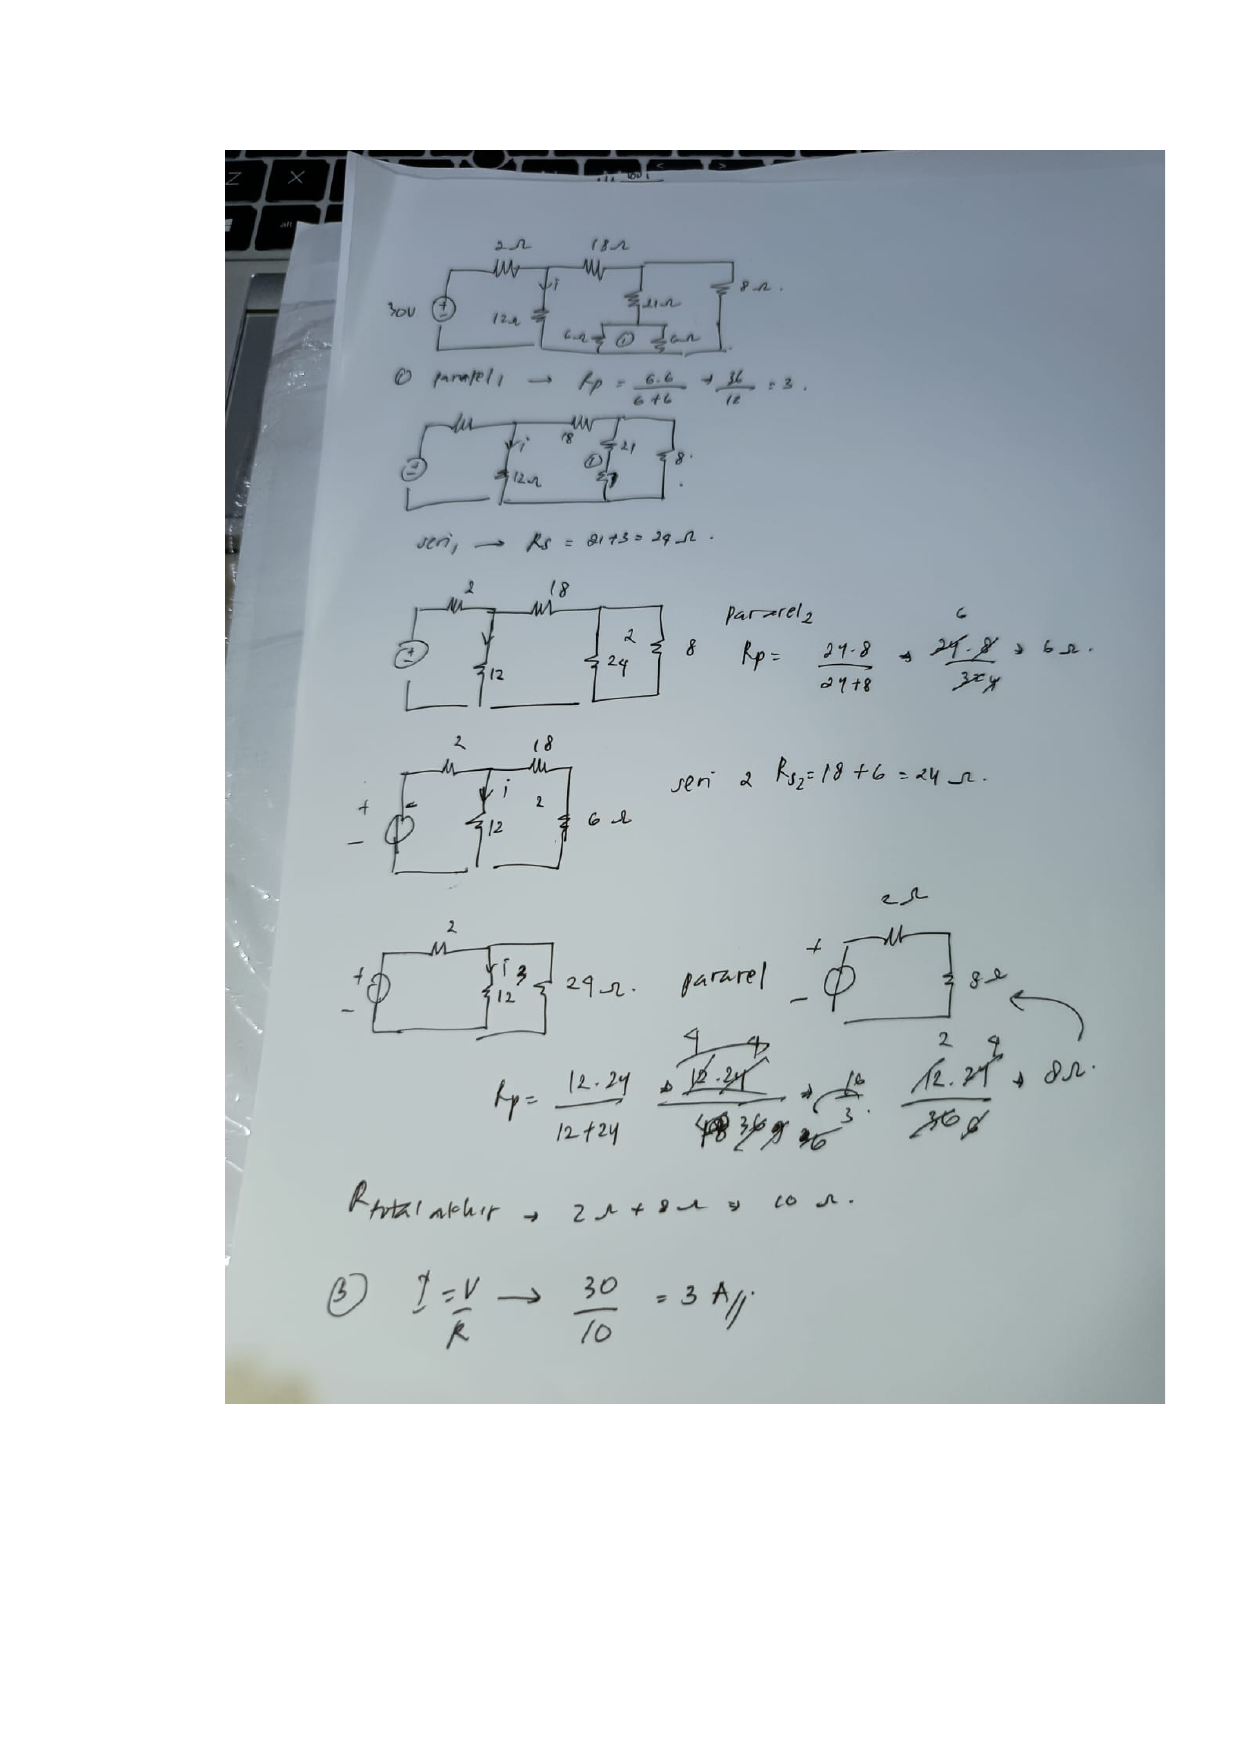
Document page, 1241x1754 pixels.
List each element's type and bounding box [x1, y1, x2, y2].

picture [225, 150, 1166, 1404]
